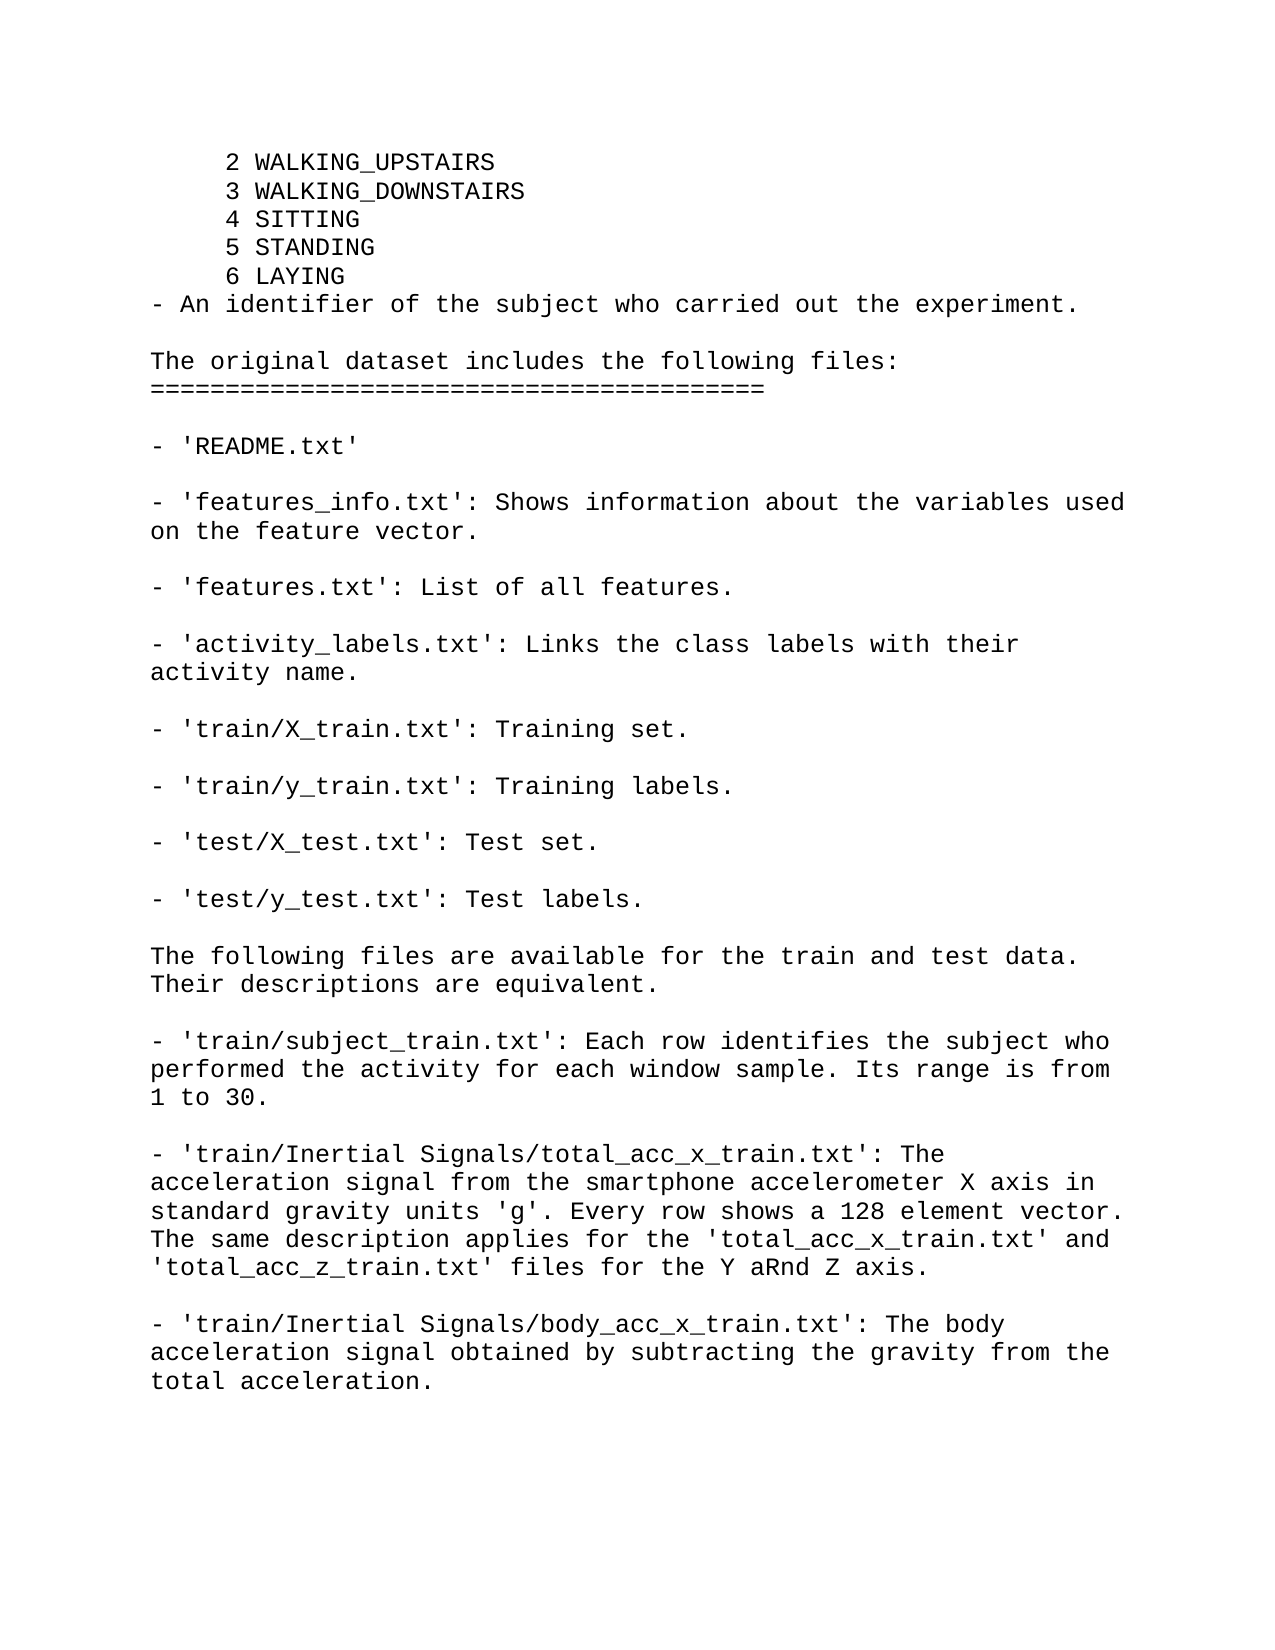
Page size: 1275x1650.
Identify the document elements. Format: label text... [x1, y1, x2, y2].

text - 'features.txt': List of all features. [150, 575, 1125, 603]
text 4 SITTING [150, 207, 1125, 235]
text - An identifier of the subject who carried out the experiment. [150, 292, 1125, 320]
text 3 WALKING_DOWNSTAIRS [150, 178, 1125, 207]
text 5 STANDING [150, 235, 1125, 263]
text - 'train/Inertial Signals/total_acc_x_train.txt': The acceleration signal from the smartphone accelerometer X axis in standard gravity units 'g'. Every row shows a 128 element vector. The same description applies for the 'total_acc_x_train.txt' and 'total_acc_z_train.txt' files for the Y aRnd Z axis. [150, 1142, 1125, 1283]
text 2 WALKING_UPSTAIRS [150, 150, 1125, 178]
text - 'features_info.txt': Shows information about the variables used on the feature vector. [150, 490, 1125, 547]
text The following files are available for the train and test data. Their descriptions are equivalent. [150, 943, 1125, 1000]
text - 'train/subject_train.txt': Each row identifies the subject who performed the activity for each window sample. Its range is from 1 to 30. [150, 1028, 1125, 1113]
text The original dataset includes the following files: [150, 348, 1125, 377]
text ========================================= [150, 377, 1125, 405]
text - 'test/y_test.txt': Test labels. [150, 887, 1125, 915]
text - 'activity_labels.txt': Links the class labels with their activity name. [150, 632, 1125, 688]
text - 'test/X_test.txt': Test set. [150, 830, 1125, 858]
text - 'train/Inertial Signals/body_acc_x_train.txt': The body acceleration signal obtained by subtracting the gravity from the total acceleration. [150, 1312, 1125, 1397]
text - 'train/y_train.txt': Training labels. [150, 773, 1125, 802]
text 6 LAYING [150, 263, 1125, 292]
text - 'train/X_train.txt': Training set. [150, 717, 1125, 745]
text - 'README.txt' [150, 433, 1125, 462]
